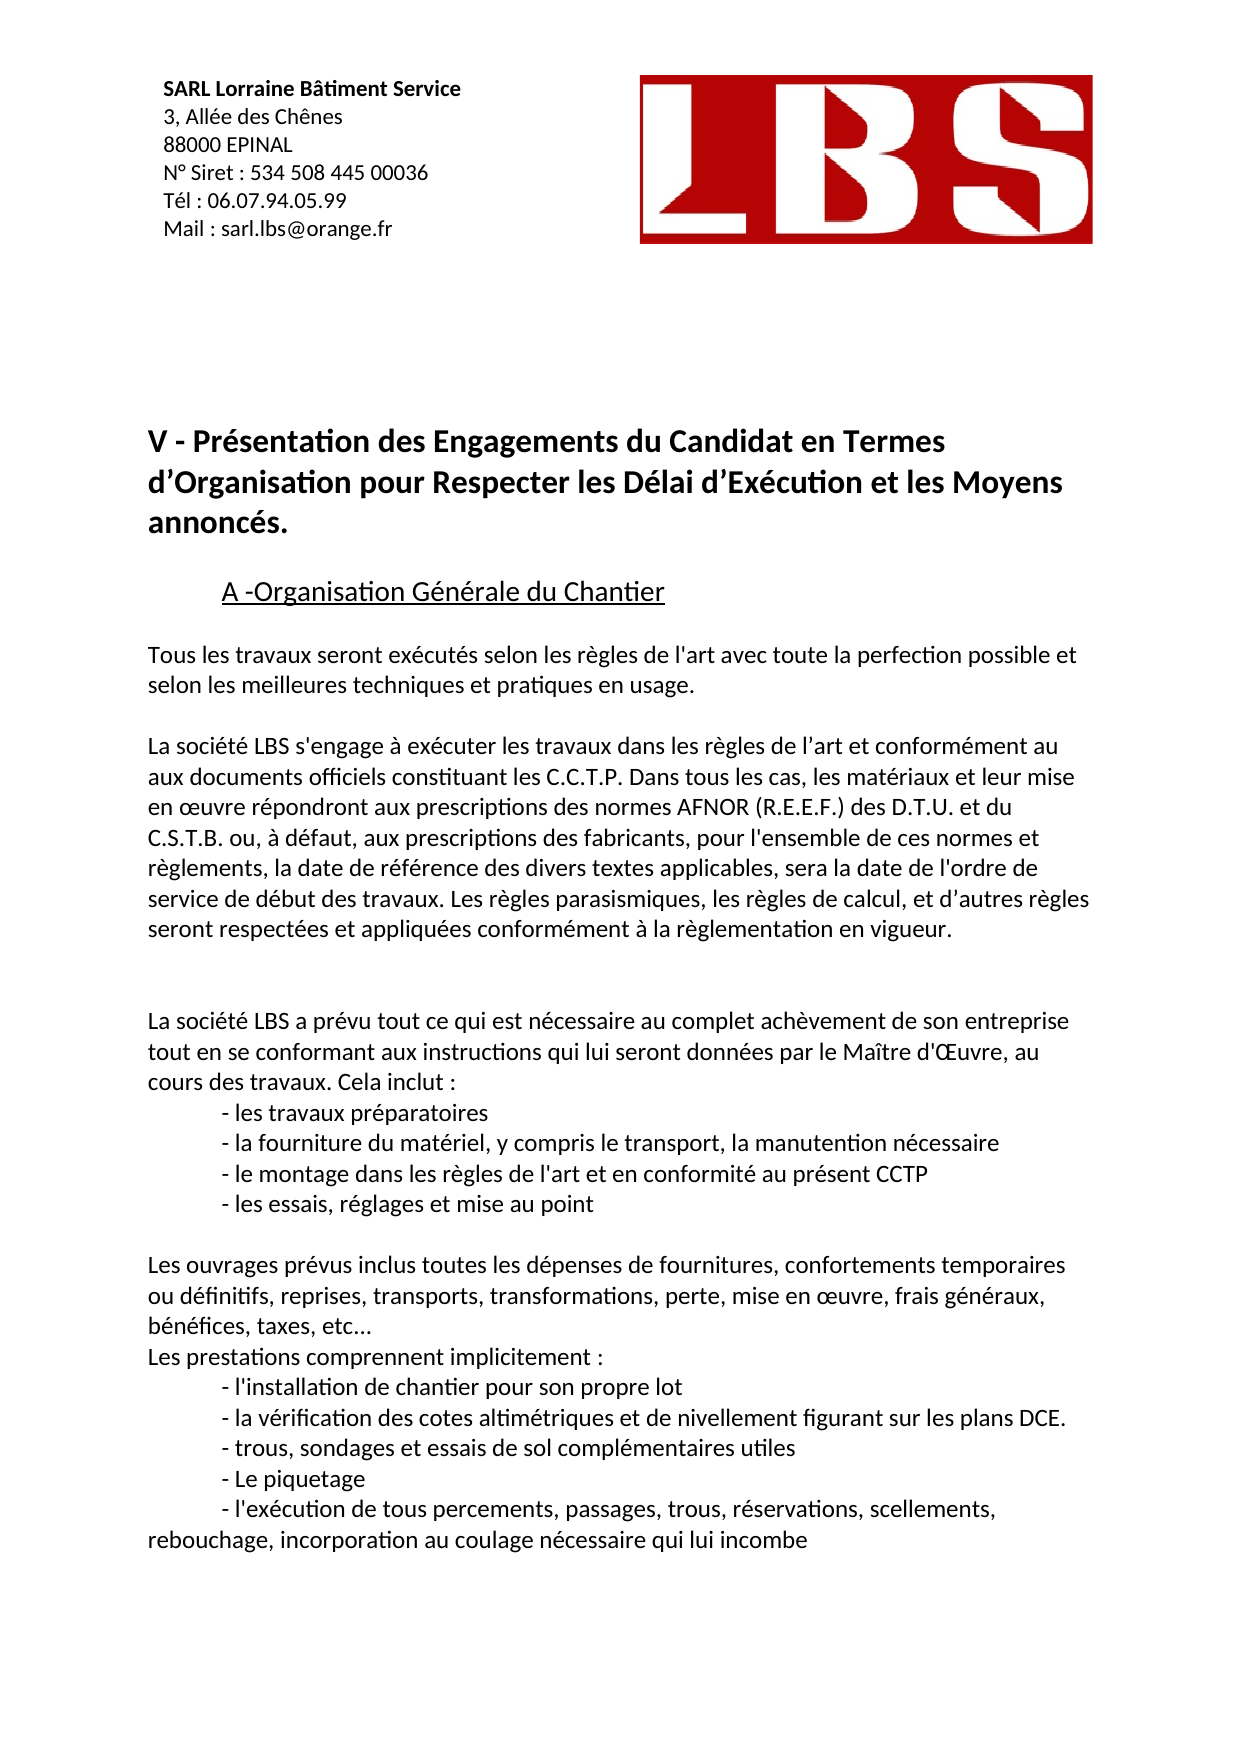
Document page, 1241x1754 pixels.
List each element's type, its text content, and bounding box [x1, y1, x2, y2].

text A -Organisation Générale du Chantier [148, 573, 1093, 608]
text Les ouvrages prévus inclus toutes les dépenses de fournitures, confortements temporaires ou définitifs, reprises, transports, transformations, perte, mise en œuvre, frais généraux, bénéfices, taxes, etc... [148, 1249, 1093, 1341]
text La société LBS s'engage à exécuter les travaux dans les règles de l’art et conformément au aux documents officiels constituant les C.C.T.P. Dans tous les cas, les matériaux et leur mise en œuvre répondront aux prescriptions des normes AFNOR (R.E.E.F.) des D.T.U. et du C.S.T.B. ou, à défaut, aux prescriptions des fabricants, pour l'ensemble de ces normes et règlements, la date de référence des divers textes applicables, sera la date de l'ordre de service de début des travaux. Les règles parasismiques, les règles de calcul, et d’autres règles seront respectées et appliquées conformément à la règlementation en vigueur. [148, 731, 1093, 944]
text Tous les travaux seront exécutés selon les règles de l'art avec toute la perfection possible et selon les meilleures techniques et pratiques en usage. [148, 639, 1093, 700]
picture [639, 75, 1093, 244]
text V - Présentation des Engagements du Candidat en Termes d’Organisation pour Respecter les Délai d’Exécution et les Moyens annoncés. [148, 420, 1093, 542]
text - le montage dans les règles de l'art et en conformité au présent CCTP [148, 1158, 1093, 1188]
text - les travaux préparatoires [148, 1097, 1093, 1127]
text La société LBS a prévu tout ce qui est nécessaire au complet achèvement de son entreprise tout en se conformant aux instructions qui lui seront données par le Maître d'Œuvre, au cours des travaux. Cela inclut : [148, 1005, 1093, 1097]
text - Le piquetage [148, 1463, 1093, 1493]
text - les essais, réglages et mise au point [148, 1188, 1093, 1219]
text Les prestations comprennent implicitement : [148, 1341, 1093, 1371]
text - la fourniture du matériel, y compris le transport, la manutention nécessaire [148, 1127, 1093, 1158]
text - la vérification des cotes altimétriques et de nivellement figurant sur les plans DCE. [148, 1402, 1093, 1432]
text - l'installation de chantier pour son propre lot [148, 1371, 1093, 1402]
text - l'exécution de tous percements, passages, trous, réservations, scellements, rebouchage, incorporation au coulage nécessaire qui lui incombe [148, 1493, 1093, 1554]
text - trous, sondages et essais de sol complémentaires utiles [148, 1432, 1093, 1463]
